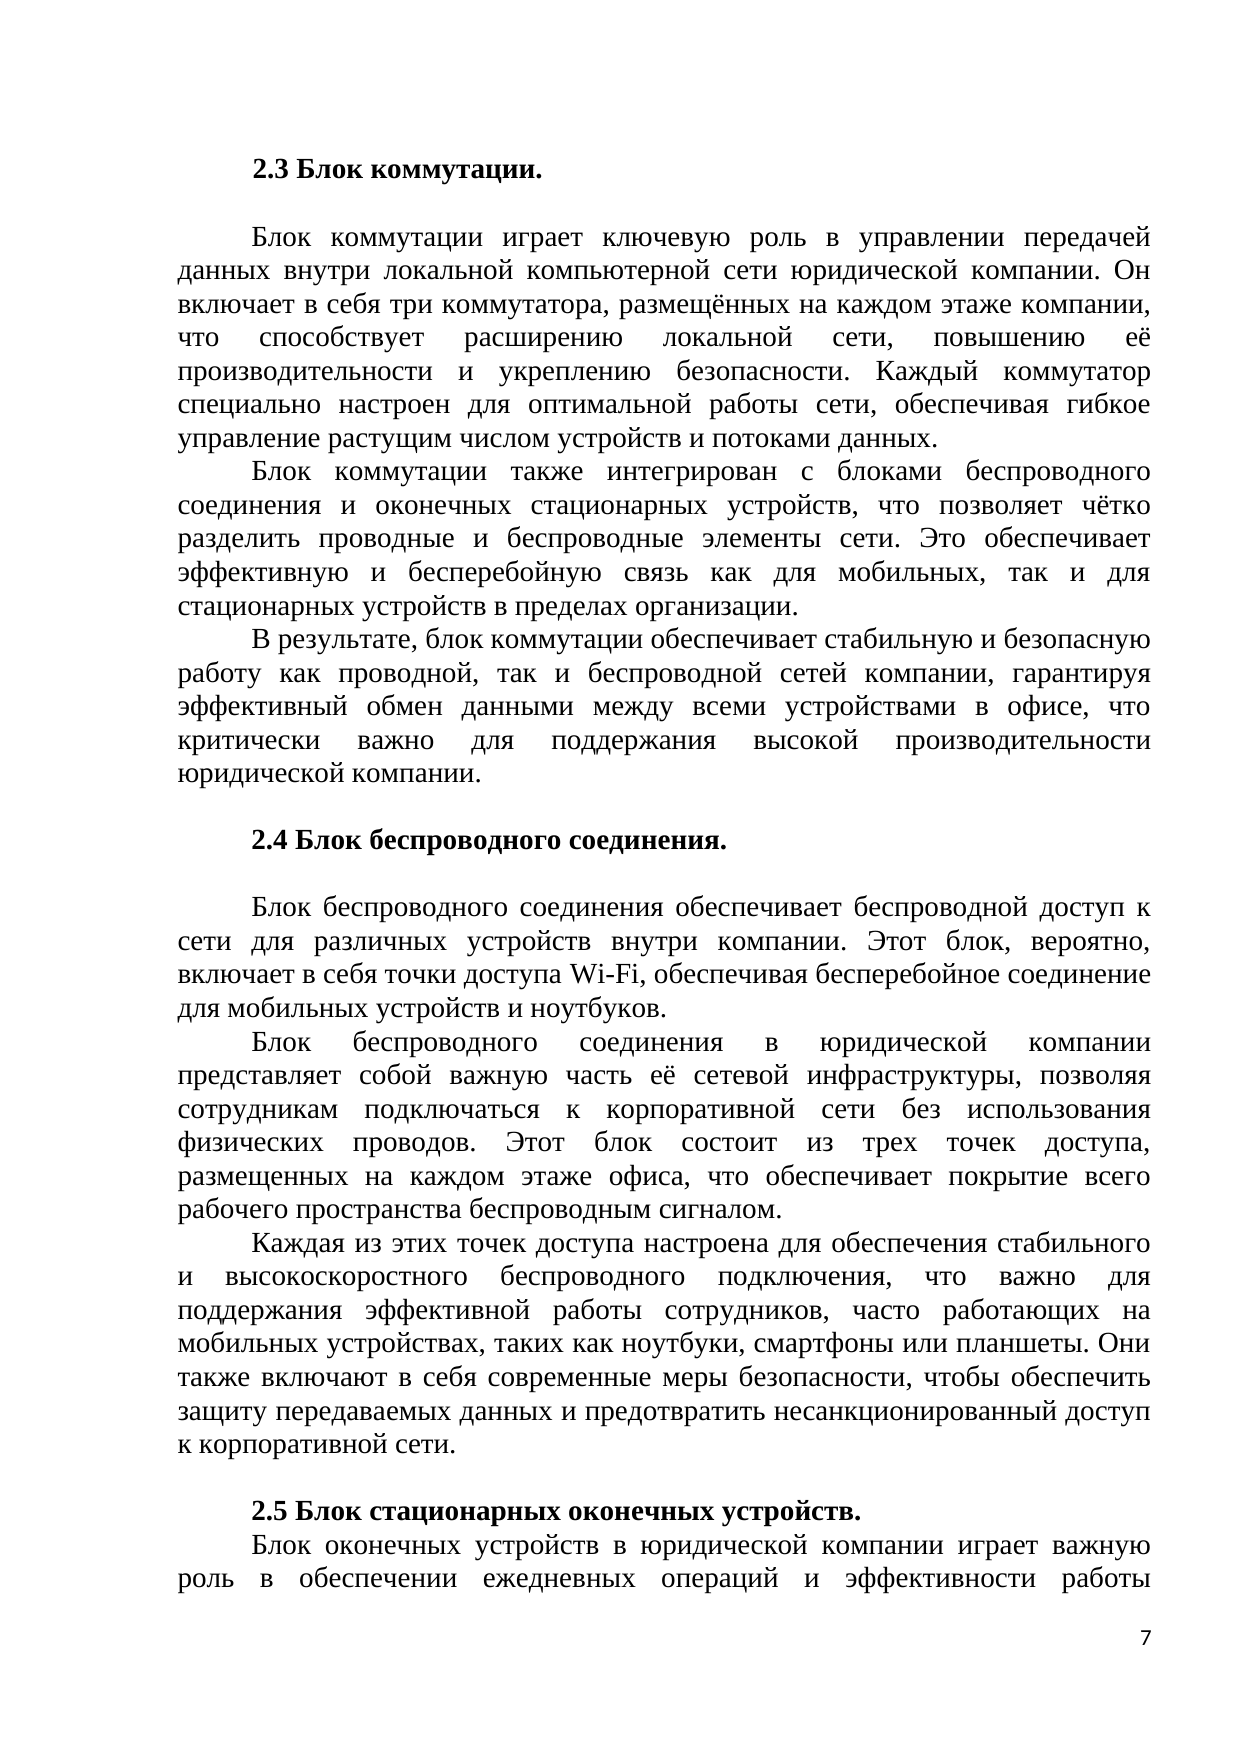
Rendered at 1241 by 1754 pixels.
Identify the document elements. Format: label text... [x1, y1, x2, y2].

text 2.5 Блок стационарных оконечных устройств. [177, 1493, 1152, 1527]
text Каждая из этих точек доступа настроена для обеспечения стабильного и высокоскоростного беспроводного подключения, что важно для поддержания эффективной работы сотрудников, часто работающих на мобильных устройствах, таких как ноутбуки, смартфоны или планшеты. Они также включают в себя современные меры безопасности, чтобы обеспечить защиту передаваемых данных и предотвратить несанкционированный доступ к корпоративной сети. [177, 1225, 1152, 1460]
text Блок коммутации также интегрирован с блоками беспроводного соединения и оконечных стационарных устройств, что позволяет чётко разделить проводные и беспроводные элементы сети. Это обеспечивает эффективную и бесперебойную связь как для мобильных, так и для стационарных устройств в пределах организации. [177, 453, 1152, 621]
text В результате, блок коммутации обеспечивает стабильную и безопасную работу как проводной, так и беспроводной сетей компании, гарантируя эффективный обмен данными между всеми устройствами в офисе, что критически важно для поддержания высокой производительности юридической компании. [177, 621, 1152, 789]
text Блок беспроводного соединения обеспечивает беспроводной доступ к сети для различных устройств внутри компании. Этот блок, вероятно, включает в себя точки доступа Wi-Fi, обеспечивая бесперебойное соединение для мобильных устройств и ноутбуков. [177, 889, 1152, 1024]
text 2.3 Блок коммутации. [177, 152, 1152, 185]
text Блок коммутации играет ключевую роль в управлении передачей данных внутри локальной компьютерной сети юридической компании. Он включает в себя три коммутатора, размещённых на каждом этаже компании, что способствует расширению локальной сети, повышению её производительности и укреплению безопасности. Каждый коммутатор специально настроен для оптимальной работы сети, обеспечивая гибкое управление растущим числом устройств и потоками данных. [177, 219, 1152, 453]
text 2.4 Блок беспроводного соединения. [177, 822, 1152, 856]
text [177, 1527, 1152, 1594]
text Блок беспроводного соединения в юридической компании представляет собой важную часть её сетевой инфраструктуры, позволяя сотрудникам подключаться к корпоративной сети без использования физических проводов. Этот блок состоит из трех точек доступа, размещенных на каждом этаже офиса, что обеспечивает покрытие всего рабочего пространства беспроводным сигналом. [177, 1024, 1152, 1225]
